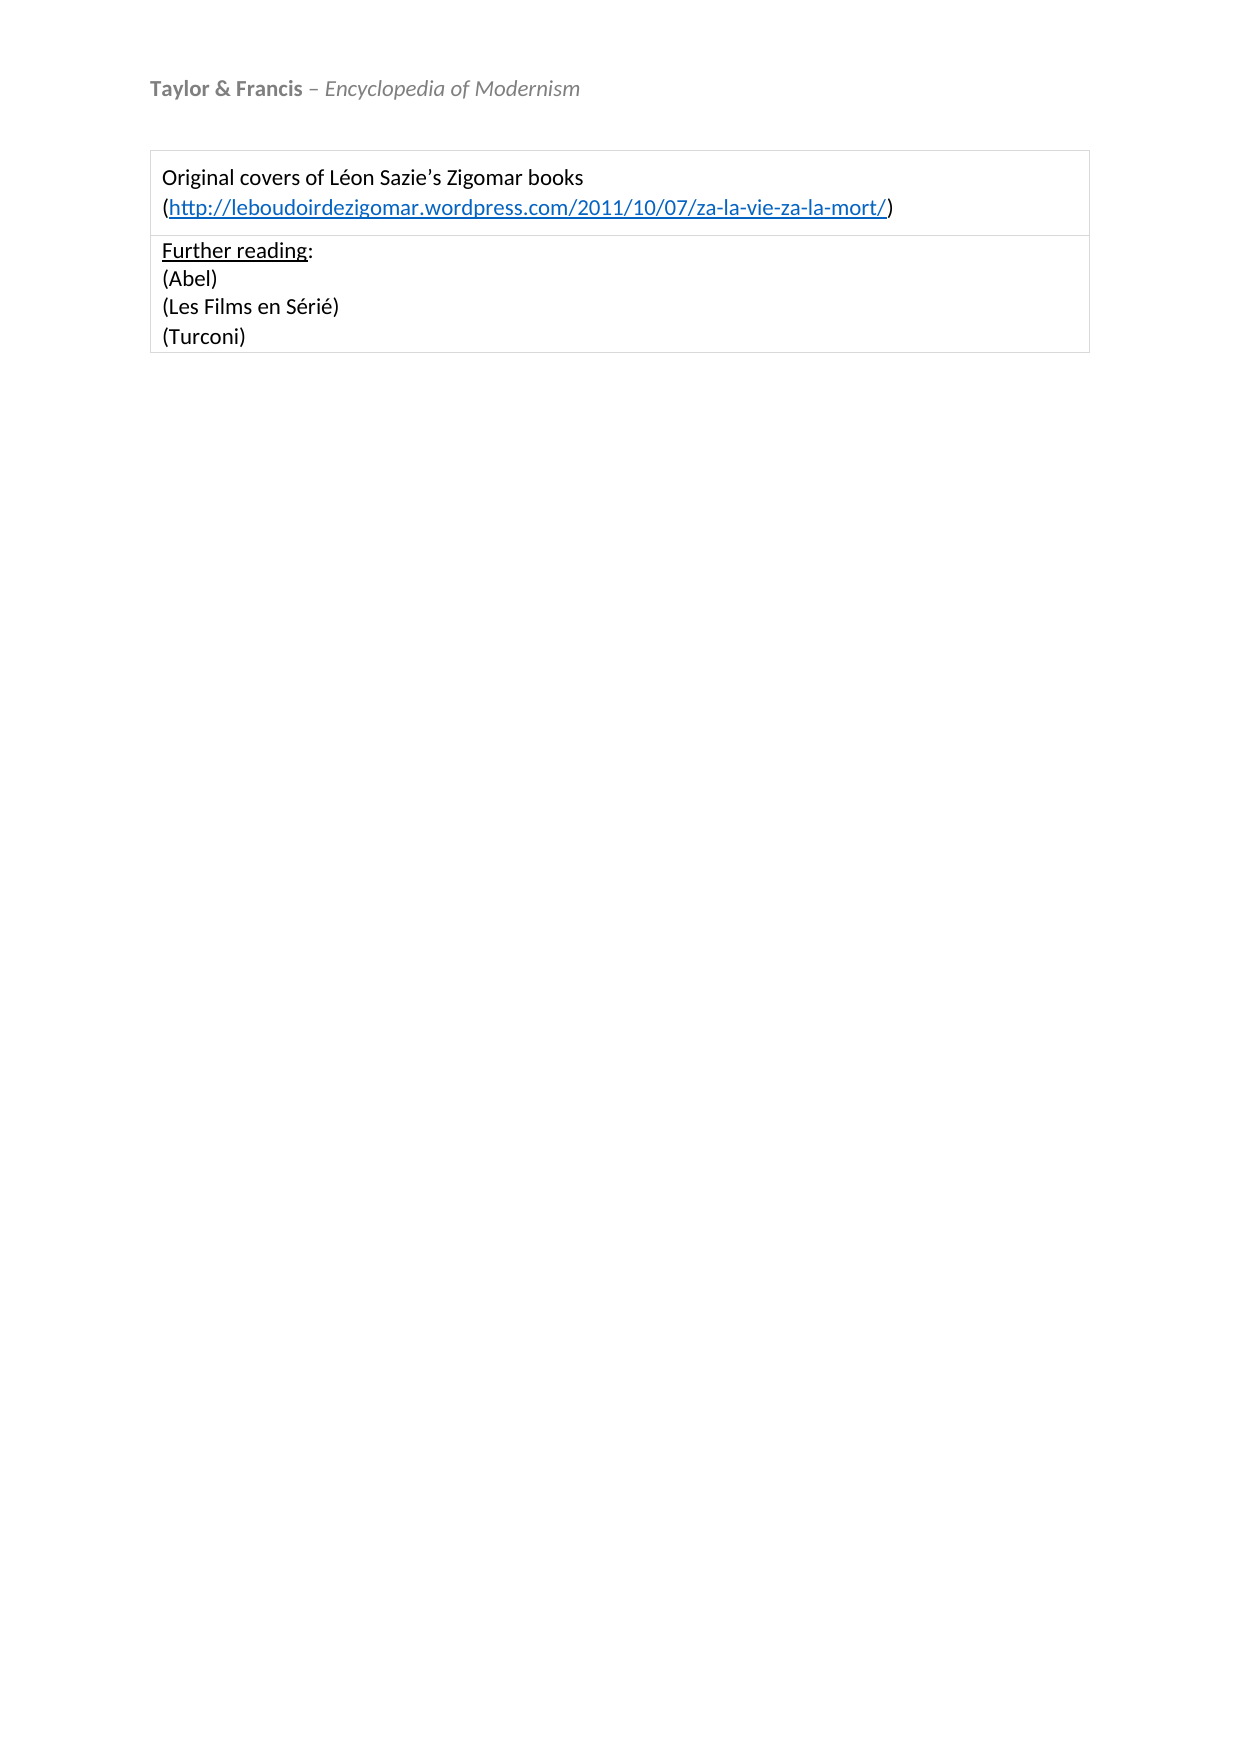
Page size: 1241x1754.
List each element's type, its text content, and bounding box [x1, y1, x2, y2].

table_cell Further reading: [151, 236, 1089, 352]
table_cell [151, 151, 1089, 235]
